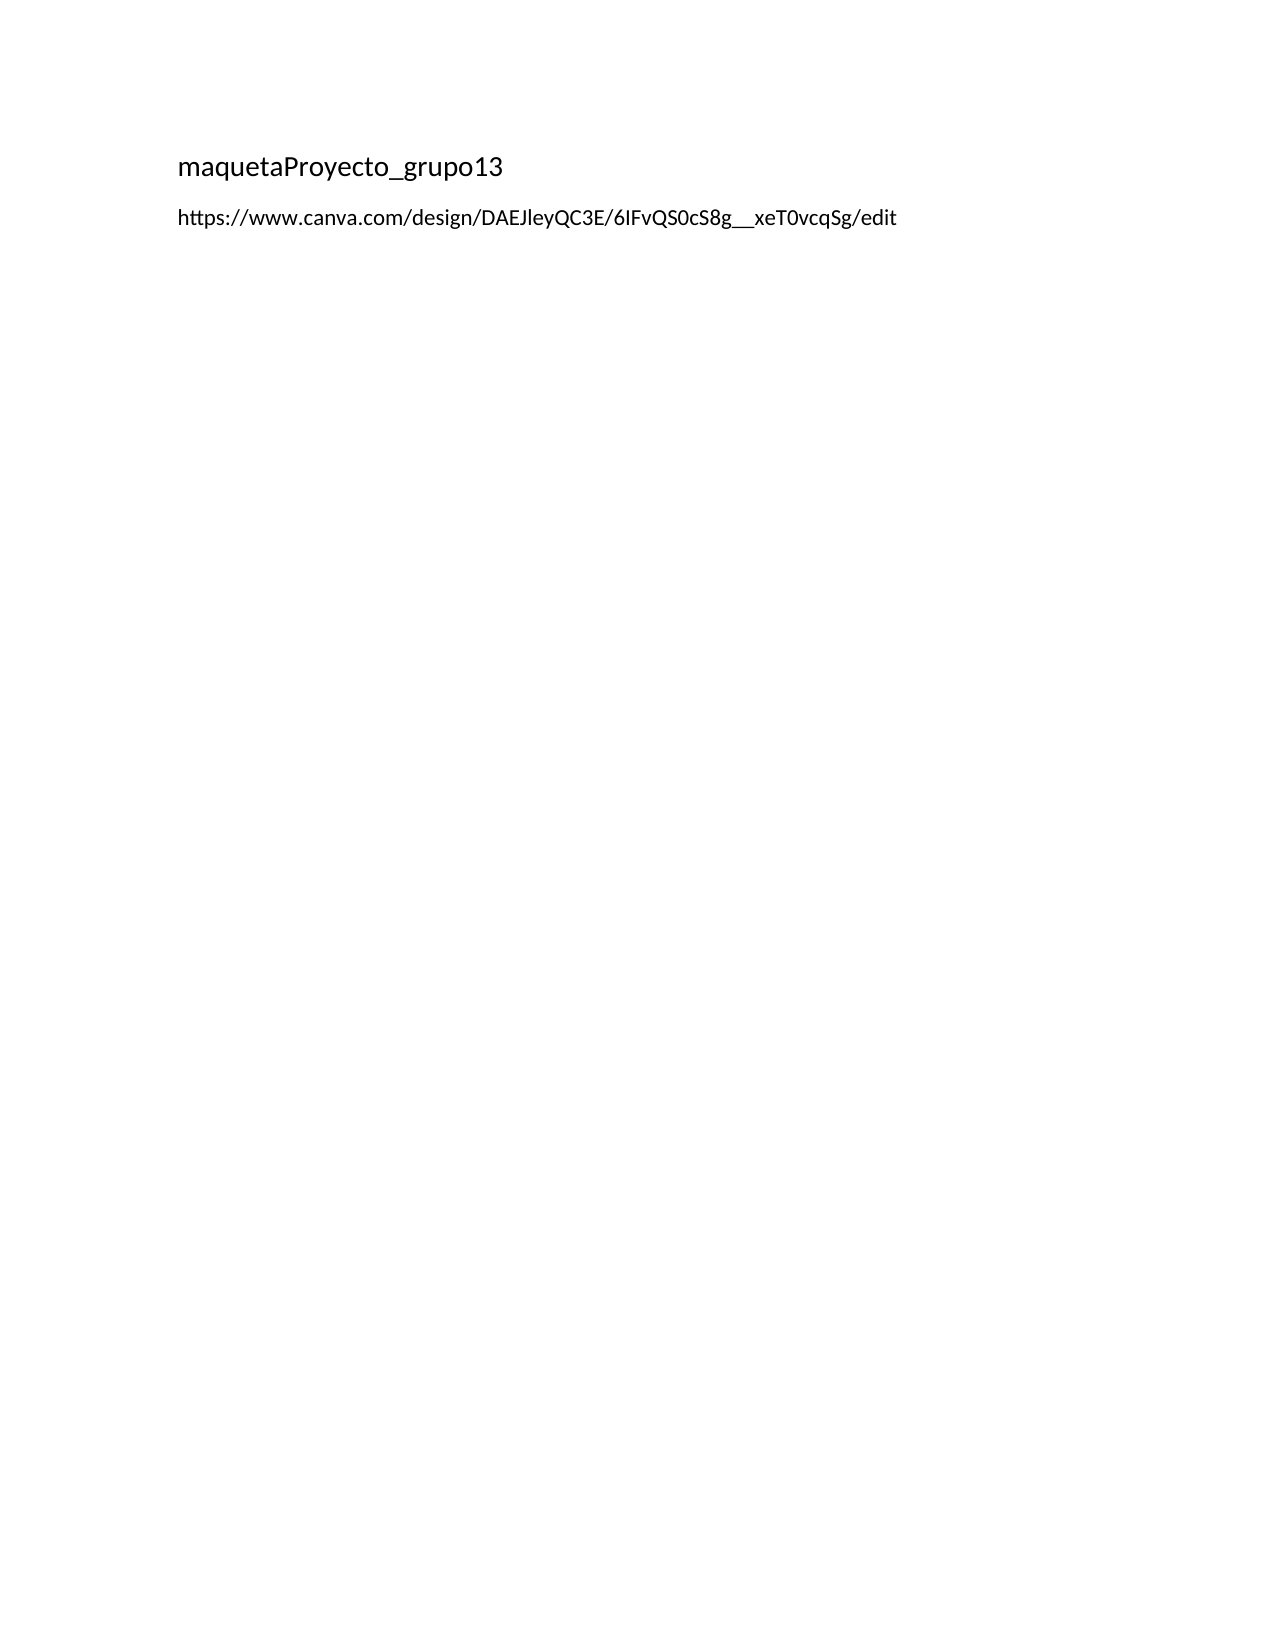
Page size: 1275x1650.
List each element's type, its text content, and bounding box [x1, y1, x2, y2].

text maquetaProyecto_grupo13 [177, 148, 1098, 183]
text https://www.canva.com/design/DAEJleyQC3E/6IFvQS0cS8g__xeT0vcqSg/edit [177, 203, 1098, 231]
